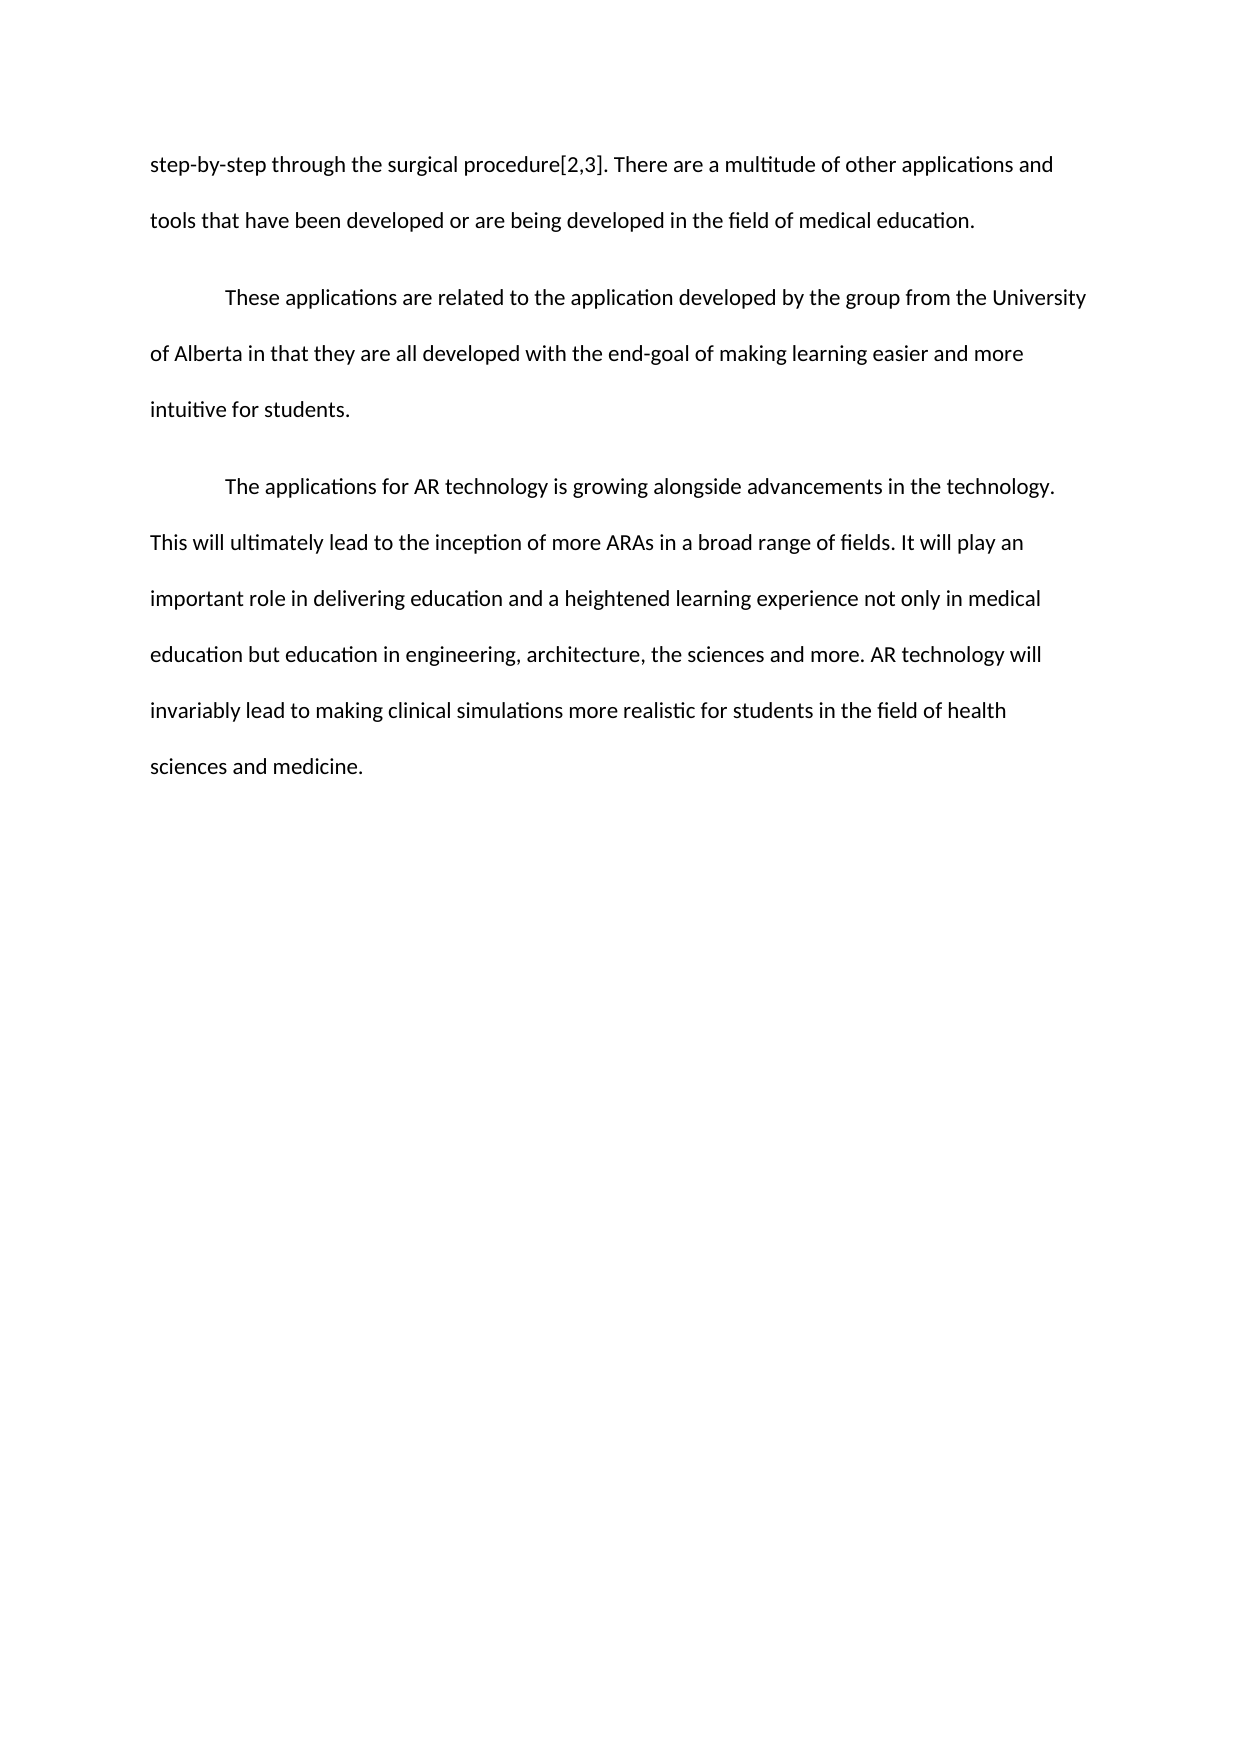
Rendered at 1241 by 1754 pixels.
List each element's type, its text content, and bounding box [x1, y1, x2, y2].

text These applications are related to the application developed by the group from the University of Alberta in that they are all developed with the end-goal of making learning easier and more intuitive for students. [150, 283, 1090, 423]
text The applications for AR technology is growing alongside advancements in the technology. This will ultimately lead to the inception of more ARAs in a broad range of fields. It will play an important role in delivering education and a heightened learning experience not only in medical education but education in engineering, architecture, the sciences and more. AR technology will invariably lead to making clinical simulations more realistic for students in the field of health sciences and medicine. [150, 472, 1090, 780]
